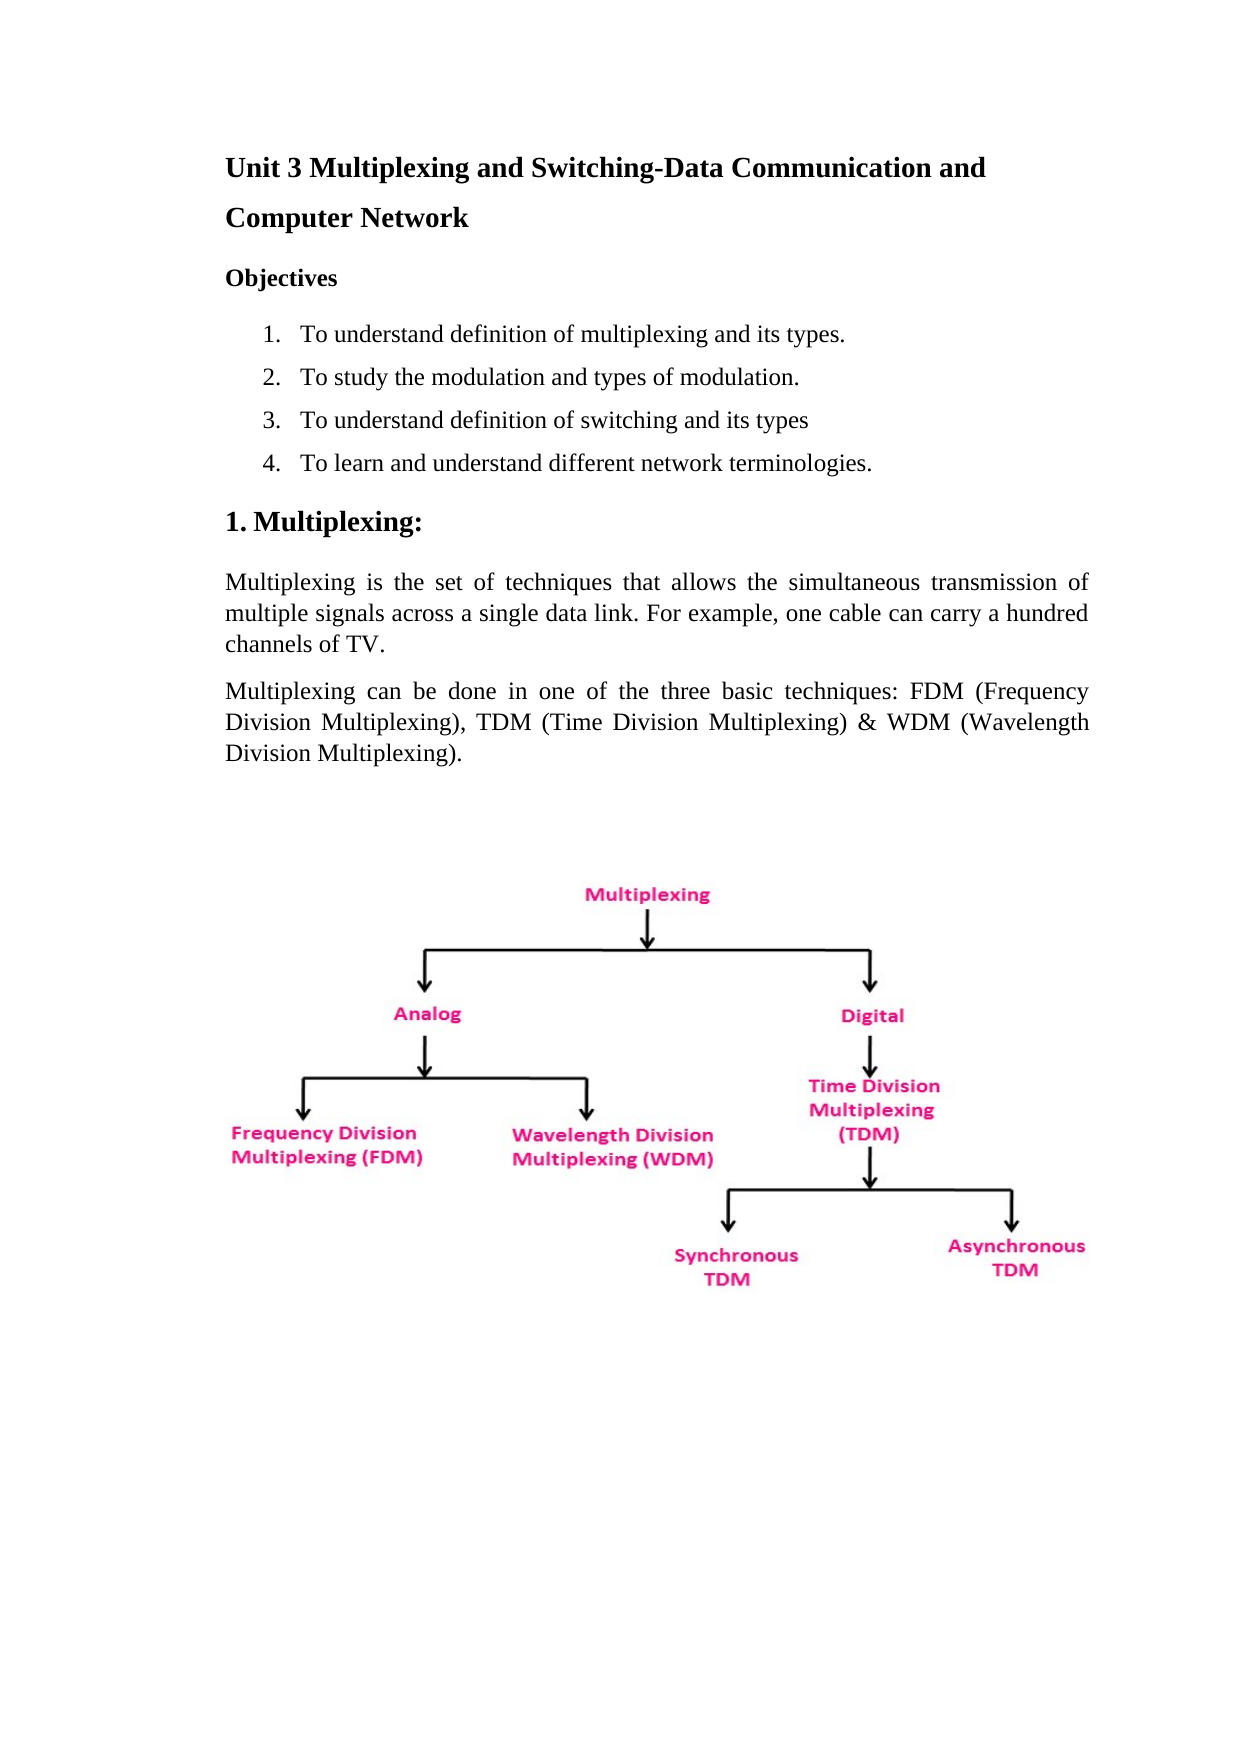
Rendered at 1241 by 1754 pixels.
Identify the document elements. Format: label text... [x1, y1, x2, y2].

text Unit 3 Multiplexing and Switching-Data Communication and Computer Network [225, 150, 1090, 234]
list To understand definition of multiplexing and its types. [262, 319, 1090, 347]
list To learn and understand different network terminologies. [262, 448, 1090, 477]
text Multiplexing is the set of techniques that allows the simultaneous transmission of multiple signals across a single data link. For example, one cable can carry a hundred channels of TV. [225, 567, 1090, 657]
text Multiplexing can be done in one of the three basic techniques: FDM (Frequency Division Multiplexing), TDM (Time Division Multiplexing) & WDM (Wavelength Division Multiplexing). [225, 676, 1090, 767]
subtitle Multiplexing: [225, 504, 1090, 537]
list To study the modulation and types of modulation. [262, 362, 1090, 391]
list To understand definition of switching and its types [262, 405, 1090, 434]
text Objectives [225, 263, 1090, 292]
picture [225, 881, 1091, 1293]
